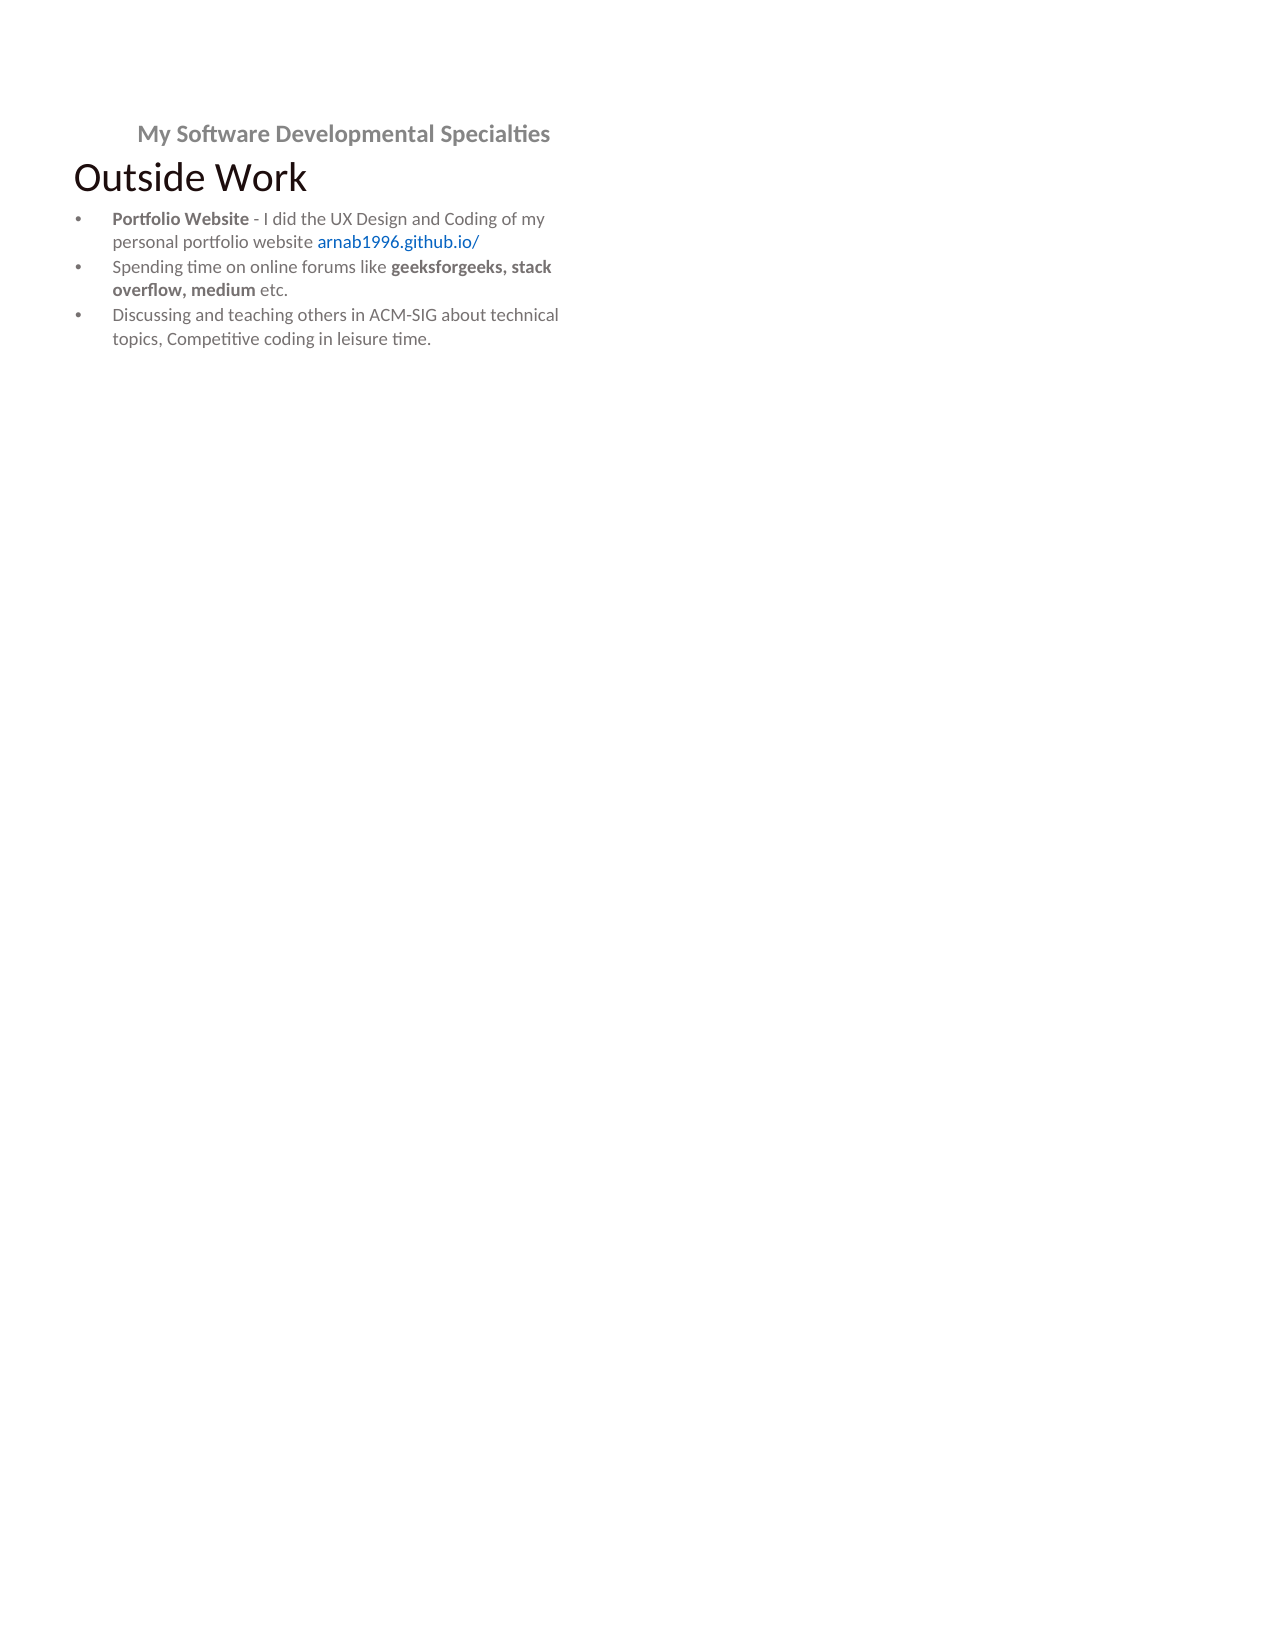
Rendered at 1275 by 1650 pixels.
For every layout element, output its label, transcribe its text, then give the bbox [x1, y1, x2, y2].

text My Software Developmental Specialties [80, 118, 608, 148]
list Discussing and teaching others in ACM-SIG about technical topics, Competitive coding in leisure time. [75, 303, 608, 349]
list Portfolio Website - I did the UX Design and Coding of my personal portfolio website arnab1996.github.io/ [75, 207, 608, 253]
subtitle Outside Work [73, 151, 608, 202]
list Spending time on online forums like geeksforgeeks, stack overflow, medium etc. [75, 255, 608, 302]
